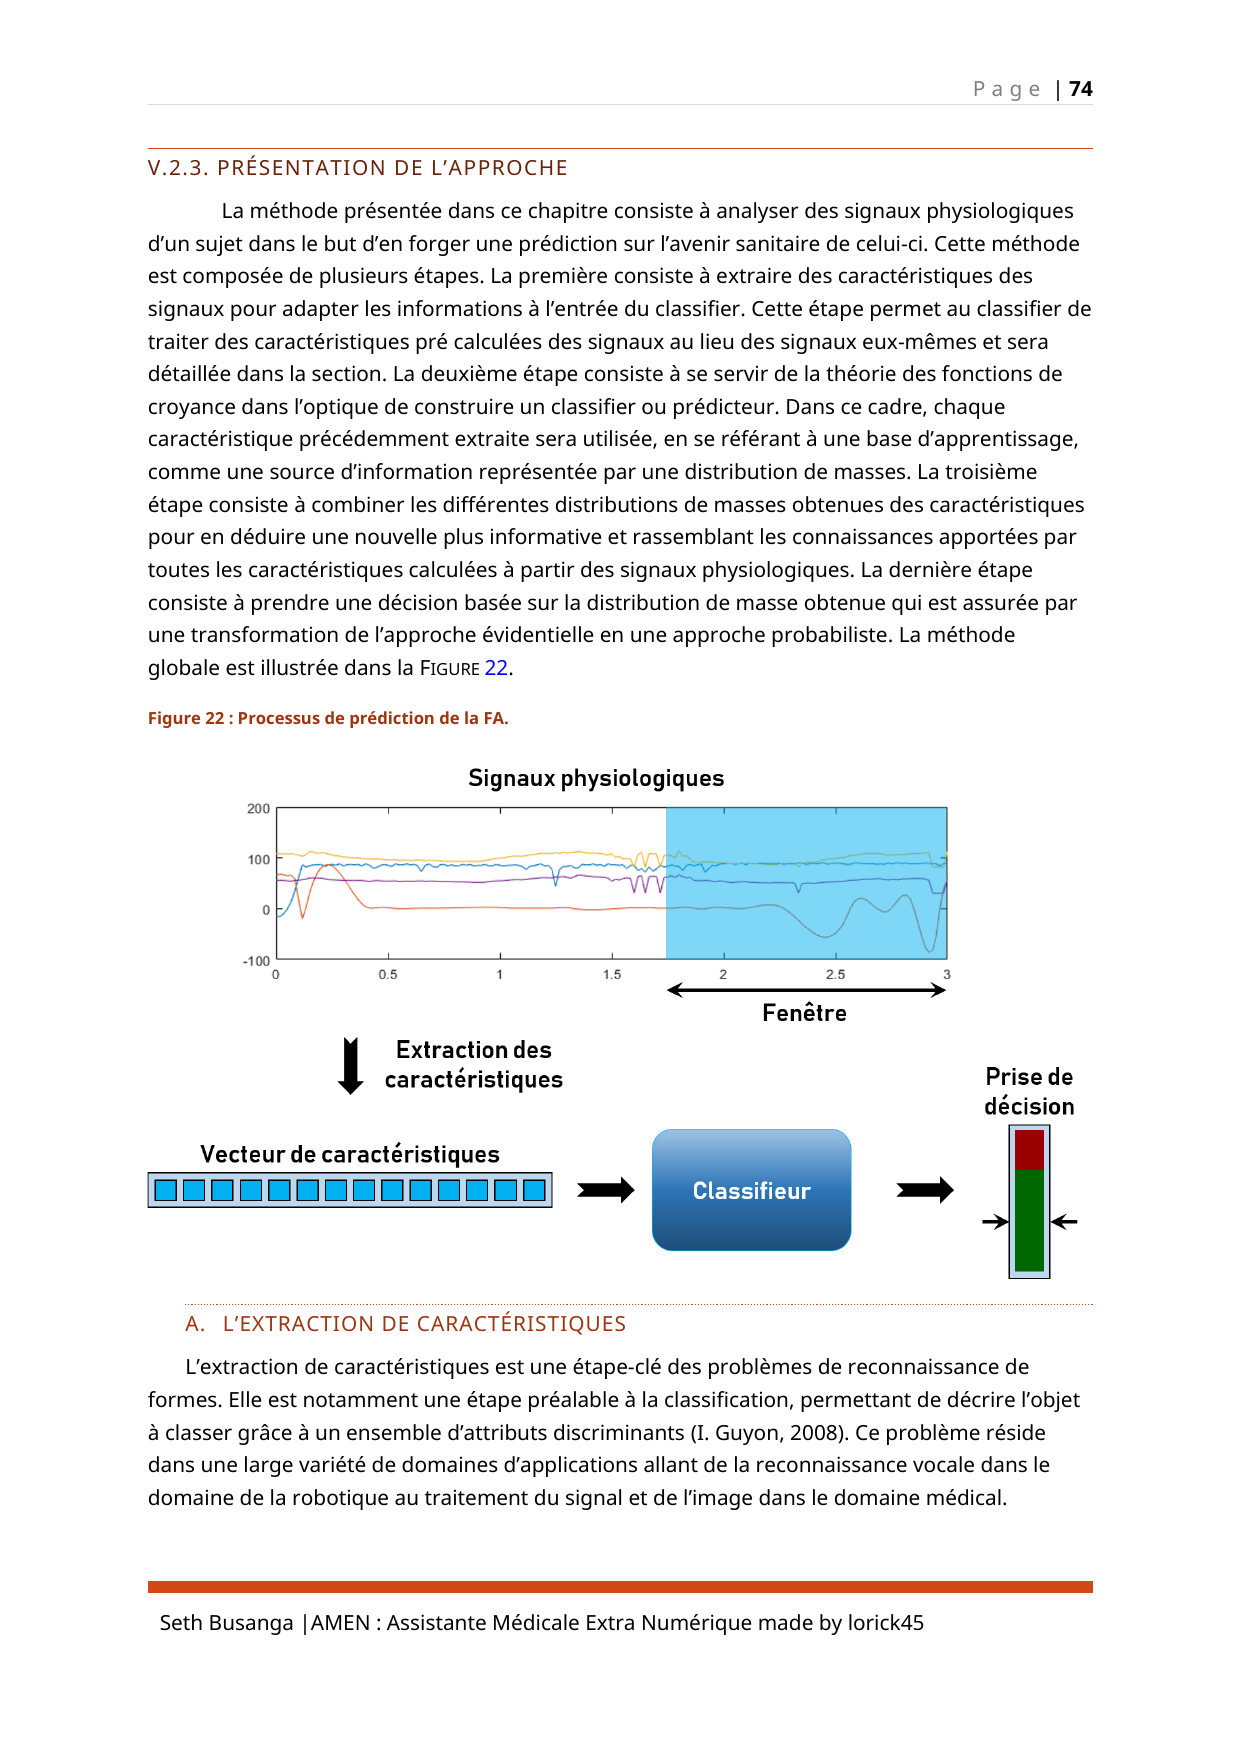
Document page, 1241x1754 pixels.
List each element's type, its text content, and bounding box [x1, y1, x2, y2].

text Figure 22 : Processus de prédiction de la FA. [148, 706, 1093, 729]
text L’extraction de caractéristiques est une étape-clé des problèmes de reconnaissance de formes. Elle est notamment une étape préalable à la classification, permettant de décrire l’objet à classer grâce à un ensemble d’attributs discriminants. Ce problème réside dans une large variété de domaines d’applications allant de la reconnaissance vocale dans le domaine de la robotique au traitement du signal et de l’image dans le domaine médical. [148, 1352, 1093, 1511]
subtitle V.2.3. Présentation de l’approche [148, 149, 1093, 182]
text La méthode présentée dans ce chapitre consiste à analyser des signaux physiologiques d’un sujet dans le but d’en forger une prédiction sur l’avenir sanitaire de celui-ci. Cette méthode est composée de plusieurs étapes. La première consiste à extraire des caractéristiques des signaux pour adapter les informations à l’entrée du classifier. Cette étape permet au classifier de traiter des caractéristiques pré calculées des signaux au lieu des signaux eux-mêmes et sera détaillée dans la section. La deuxième étape consiste à se servir de la théorie des fonctions de croyance dans l’optique de construire un classifier ou prédicteur. Dans ce cadre, chaque caractéristique précédemment extraite sera utilisée, en se référant à une base d’apprentissage, comme une source d’information représentée par une distribution de masses. La troisième étape consiste à combiner les différentes distributions de masses obtenues des caractéristiques pour en déduire une nouvelle plus informative et rassemblant les connaissances apportées par toutes les caractéristiques calculées à partir des signaux physiologiques. La dernière étape consiste à prendre une décision basée sur la distribution de masse obtenue qui est assurée par une transformation de l’approche évidentielle en une approche probabiliste. La méthode globale est illustrée dans la FIGURE 22. [148, 196, 1093, 681]
picture [147, 753, 1093, 1279]
subtitle L’extraction de caractéristiques [185, 1304, 1093, 1338]
